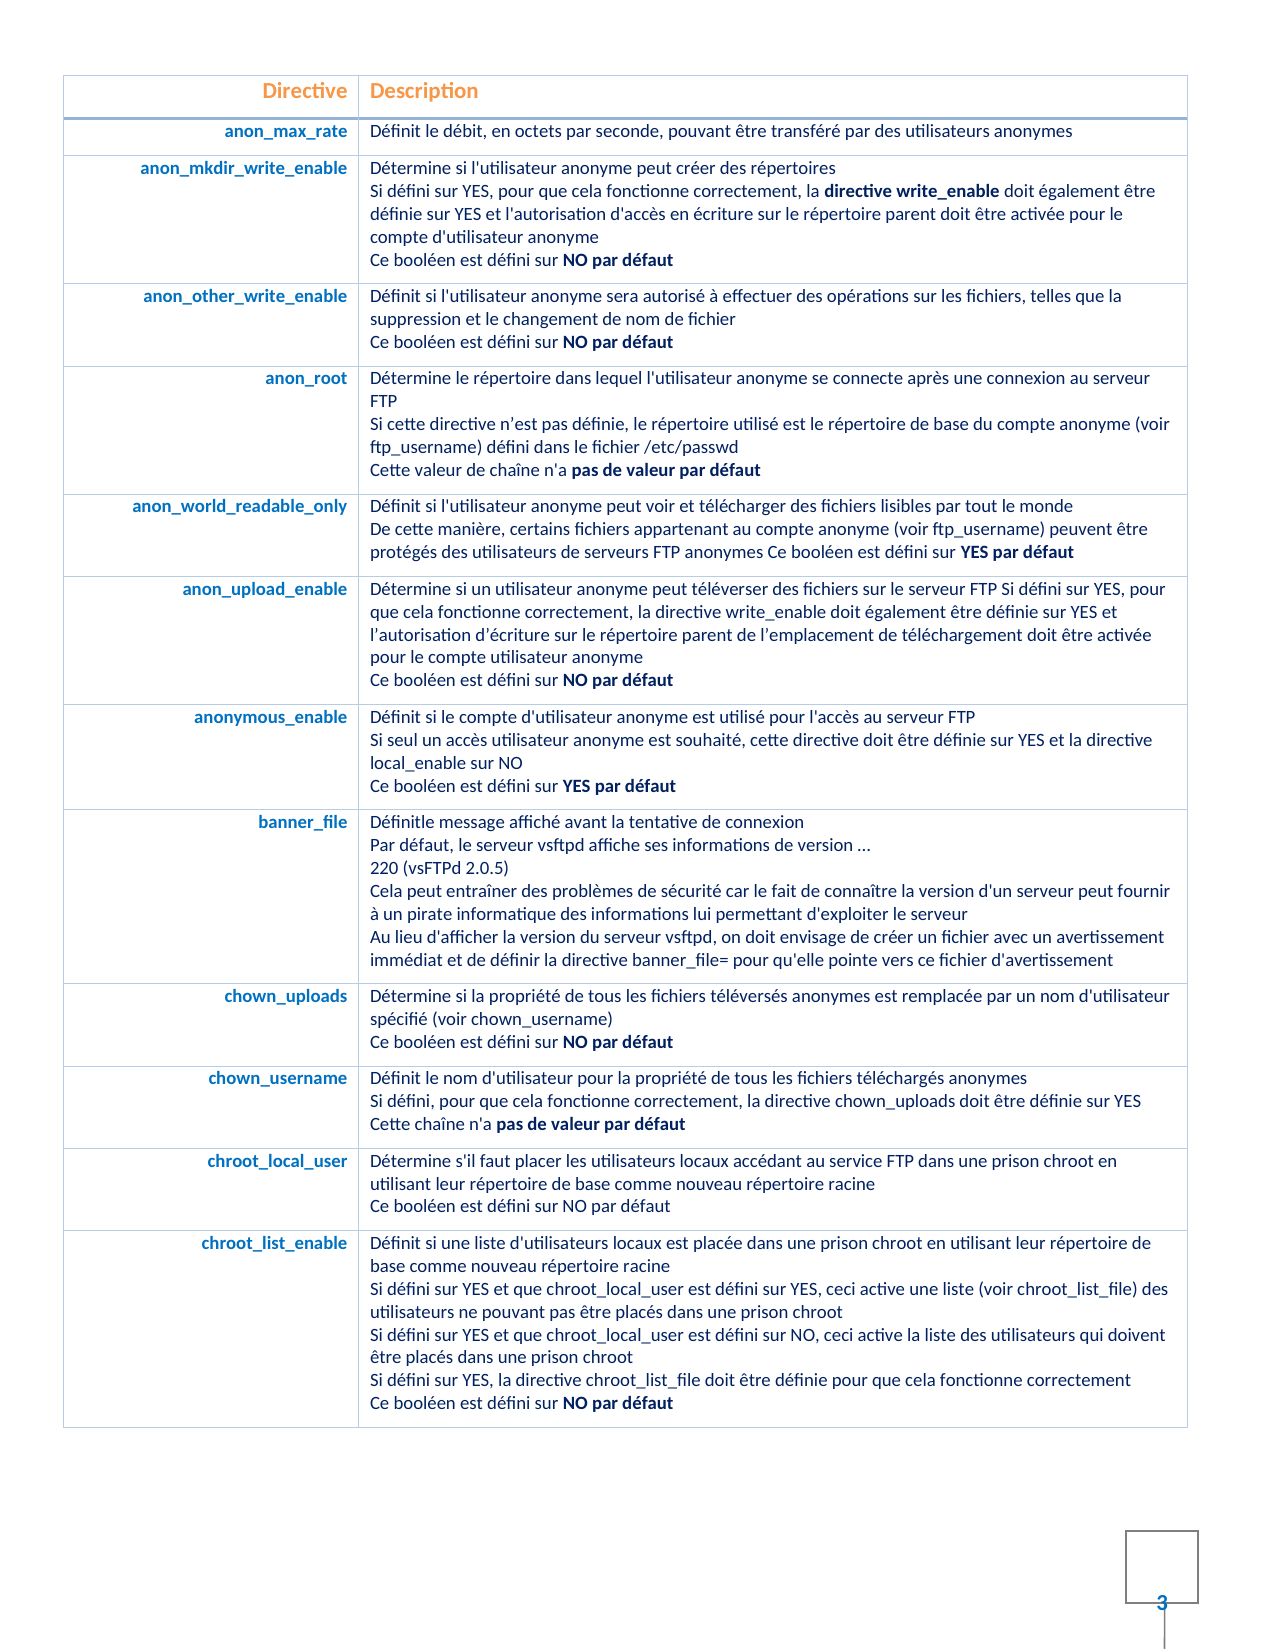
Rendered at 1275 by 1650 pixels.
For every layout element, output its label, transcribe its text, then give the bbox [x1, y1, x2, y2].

table_cell chown_uploads [64, 984, 358, 1066]
table_header Description [359, 76, 1187, 117]
table_cell Définit si l'utilisateur anonyme peut voir et télécharger des fichiers lisibles par tout le monde De cette manière, certains fichiers appartenant au compte anonyme (voir ftp_username) peuvent être protégés des utilisateurs de serveurs FTP anonymes Ce booléen est défini sur YES par défaut [359, 495, 1187, 576]
table_cell Détermine s'il faut placer les utilisateurs locaux accédant au service FTP dans une prison chroot en utilisant leur répertoire de base comme nouveau répertoire racine Ce booléen est défini sur NO par défaut [359, 1149, 1187, 1230]
table_cell anon_other_write_enable [64, 284, 358, 366]
table_cell Définit si l'utilisateur anonyme sera autorisé à effectuer des opérations sur les fichiers, telles que la suppression et le changement de nom de fichier Ce booléen est défini sur NO par défaut [359, 284, 1187, 366]
table_cell Définitle message affiché avant la tentative de connexion Par défaut, le serveur vsftpd affiche ses informations de version … 220 (vsFTPd 2.0.5) Cela peut entraîner des problèmes de sécurité car le fait de connaître la version d'un serveur peut fournir à un pirate informatique des informations lui permettant d'exploiter le serveur Au lieu d'afficher la version du serveur vsftpd, on doit envisage de créer un fichier avec un avertissement immédiat et de définir la directive banner_file= pour qu'elle pointe vers ce fichier d'avertissement [359, 810, 1187, 983]
table_cell banner_file [64, 810, 358, 983]
table_cell anon_root [64, 367, 358, 494]
table_cell anon_mkdir_write_enable [64, 156, 358, 283]
table_cell anon_upload_enable [64, 577, 358, 704]
table_cell Détermine si l'utilisateur anonyme peut créer des répertoires Si défini sur YES, pour que cela fonctionne correctement, la directive write_enable doit également être définie sur YES et l'autorisation d'accès en écriture sur le répertoire parent doit être activée pour le compte d'utilisateur anonyme Ce booléen est défini sur NO par défaut [359, 156, 1187, 283]
table_cell Définit le débit, en octets par seconde, pouvant être transféré par des utilisateurs anonymes [359, 120, 1187, 155]
table_cell Détermine si la propriété de tous les fichiers téléversés anonymes est remplacée par un nom d'utilisateur spécifié (voir chown_username) Ce booléen est défini sur NO par défaut [359, 984, 1187, 1066]
table_cell anon_max_rate [64, 120, 358, 155]
table_cell chroot_list_enable [64, 1231, 358, 1427]
table_cell chown_username [64, 1067, 358, 1148]
table_cell Définit le nom d'utilisateur pour la propriété de tous les fichiers téléchargés anonymes Si défini, pour que cela fonctionne correctement, la directive chown_uploads doit être définie sur YES Cette chaîne n'a pas de valeur par défaut [359, 1067, 1187, 1148]
table_cell anonymous_enable [64, 705, 358, 809]
table_header Directive [64, 76, 358, 117]
table_cell Définit si le compte d'utilisateur anonyme est utilisé pour l'accès au serveur FTP Si seul un accès utilisateur anonyme est souhaité, cette directive doit être définie sur YES et la directive local_enable sur NO Ce booléen est défini sur YES par défaut [359, 705, 1187, 809]
table_cell Détermine le répertoire dans lequel l'utilisateur anonyme se connecte après une connexion au serveur FTP Si cette directive n’est pas définie, le répertoire utilisé est le répertoire de base du compte anonyme (voir ftp_username) défini dans le fichier /etc/passwd Cette valeur de chaîne n'a pas de valeur par défaut [359, 367, 1187, 494]
table_cell anon_world_readable_only [64, 495, 358, 576]
table_cell chroot_local_user [64, 1149, 358, 1230]
table_cell Détermine si un utilisateur anonyme peut téléverser des fichiers sur le serveur FTP Si défini sur YES, pour que cela fonctionne correctement, la directive write_enable doit également être définie sur YES et l’autorisation d’écriture sur le répertoire parent de l’emplacement de téléchargement doit être activée pour le compte utilisateur anonyme Ce booléen est défini sur NO par défaut [359, 577, 1187, 704]
table_cell Définit si une liste d'utilisateurs locaux est placée dans une prison chroot en utilisant leur répertoire de base comme nouveau répertoire racine Si défini sur YES et que chroot_local_user est défini sur YES, ceci active une liste (voir chroot_list_file) des utilisateurs ne pouvant pas être placés dans une prison chroot Si défini sur YES et que chroot_local_user est défini sur NO, ceci active la liste des utilisateurs qui doivent être placés dans une prison chroot Si défini sur YES, la directive chroot_list_file doit être définie pour que cela fonctionne correctement Ce booléen est défini sur NO par défaut [359, 1231, 1187, 1427]
